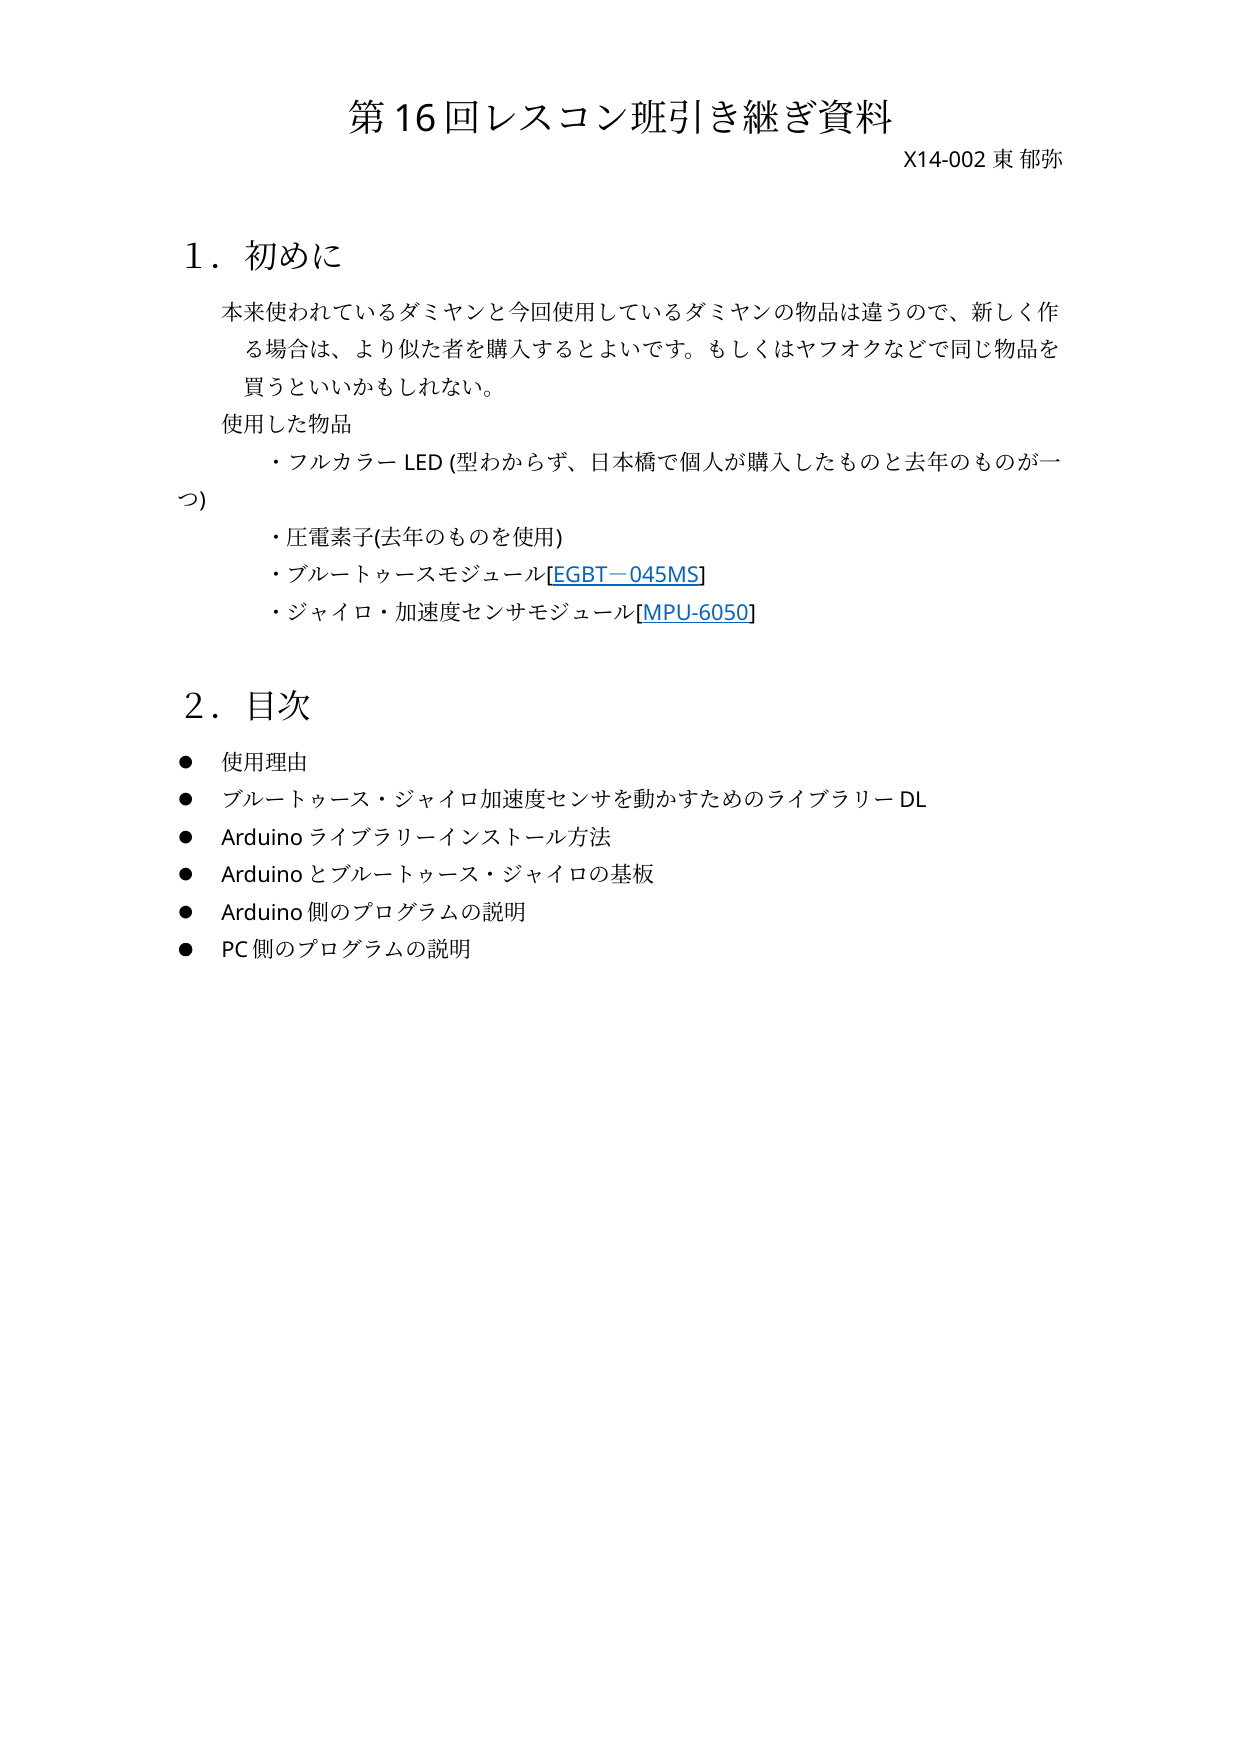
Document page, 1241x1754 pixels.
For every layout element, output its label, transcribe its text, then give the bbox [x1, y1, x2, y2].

text ・ブルートゥースモジュール[EGBT－045MS] [177, 554, 1063, 592]
list Arduino側のプログラムの説明 [177, 892, 1063, 929]
text 使用した物品 [177, 404, 1063, 442]
list ブルートゥース・ジャイロ加速度センサを動かすためのライブラリーDL [177, 779, 1063, 817]
text 本来使われているダミヤンと今回使用しているダミヤンの物品は違うので、新しく作る場合は、より似た者を購入するとよいです。もしくはヤフオクなどで同じ物品を買うといいかもしれない。 [177, 292, 1063, 404]
text １．初めに [177, 217, 1063, 292]
text ・圧電素子(去年のものを使用) [177, 517, 1063, 554]
text ２．目次 [177, 667, 1063, 742]
text ・ジャイロ・加速度センサモジュール[MPU‐6050] [177, 592, 1063, 629]
list 使用理由 [177, 742, 1063, 779]
list Arduinoとブルートゥース・ジャイロの基板 [177, 854, 1063, 892]
text ・フルカラーLED (型わからず、日本橋で個人が購入したものと去年のものが一つ) [177, 442, 1063, 517]
list Arduinoライブラリーインストール方法 [177, 817, 1063, 854]
list PC側のプログラムの説明 [177, 929, 1063, 967]
